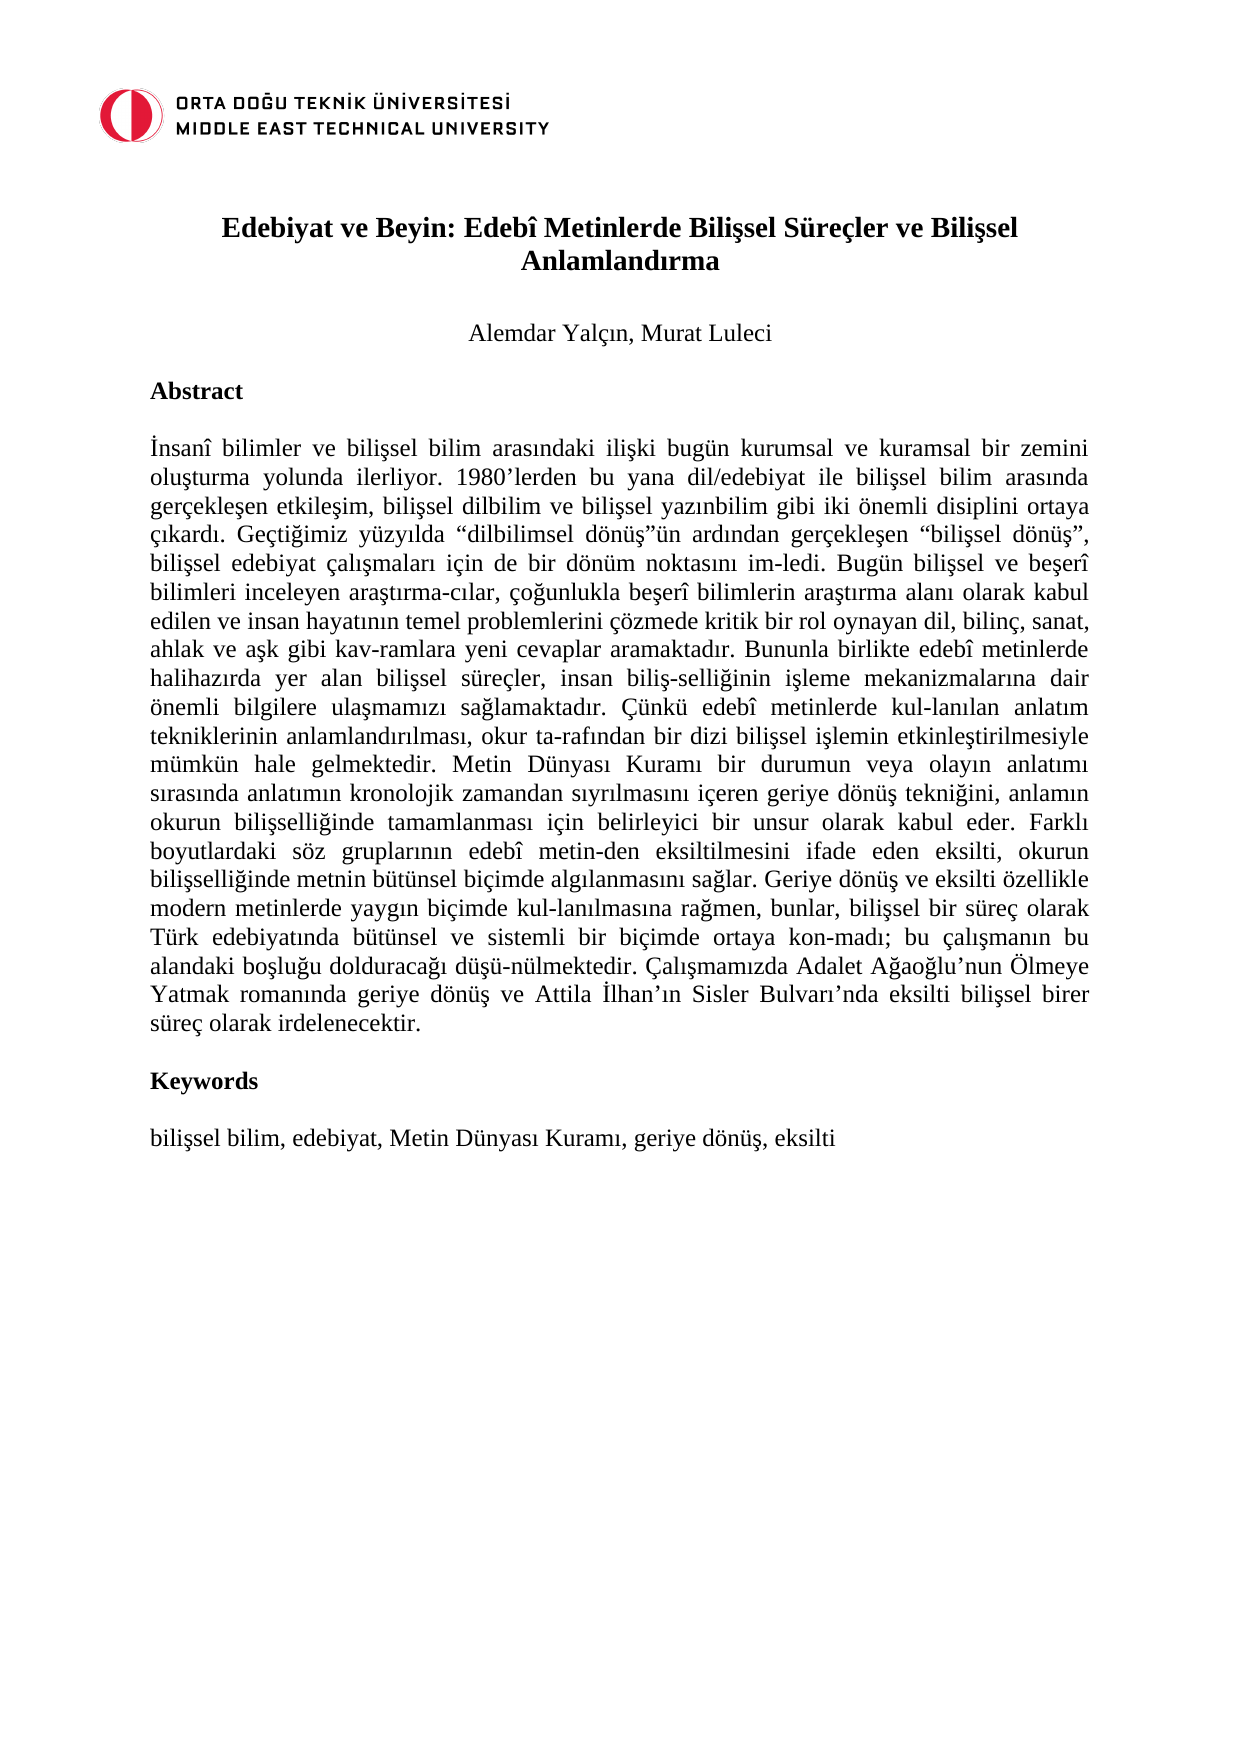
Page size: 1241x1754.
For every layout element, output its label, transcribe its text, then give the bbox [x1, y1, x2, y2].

text İnsanî bilimler ve bilişsel bilim arasındaki ilişki bugün kurumsal ve kuramsal bir zemini oluşturma yolunda ilerliyor. 1980’lerden bu yana dil/edebiyat ile bilişsel bilim arasında gerçekleşen etkileşim, bilişsel dilbilim ve bilişsel yazınbilim gibi iki önemli disiplini ortaya çıkardı. Geçtiğimiz yüzyılda “dilbilimsel dönüş”ün ardından gerçekleşen “bilişsel dönüş”, bilişsel edebiyat çalışmaları için de bir dönüm noktasını im-ledi. Bugün bilişsel ve beşerî bilimleri inceleyen araştırma-cılar, çoğunlukla beşerî bilimlerin araştırma alanı olarak kabul edilen ve insan hayatının temel problemlerini çözmede kritik bir rol oynayan dil, bilinç, sanat, ahlak ve aşk gibi kav-ramlara yeni cevaplar aramaktadır. Bununla birlikte edebî metinlerde halihazırda yer alan bilişsel süreçler, insan biliş-selliğinin işleme mekanizmalarına dair önemli bilgilere ulaşmamızı sağlamaktadır. Çünkü edebî metinlerde kul-lanılan anlatım tekniklerinin anlamlandırılması, okur ta-rafından bir dizi bilişsel işlemin etkinleştirilmesiyle mümkün hale gelmektedir. Metin Dünyası Kuramı bir durumun veya olayın anlatımı sırasında anlatımın kronolojik zamandan sıyrılmasını içeren geriye dönüş tekniğini, anlamın okurun bilişselliğinde tamamlanması için belirleyici bir unsur olarak kabul eder. Farklı boyutlardaki söz gruplarının edebî metin-den eksiltilmesini ifade eden eksilti, okurun bilişselliğinde metnin bütünsel biçimde algılanmasını sağlar. Geriye dönüş ve eksilti özellikle modern metinlerde yaygın biçimde kul-lanılmasına rağmen, bunlar, bilişsel bir süreç olarak Türk edebiyatında bütünsel ve sistemli bir biçimde ortaya kon-madı; bu çalışmanın bu alandaki boşluğu dolduracağı düşü-nülmektedir. Çalışmamızda Adalet Ağaoğlu’nun Ölmeye Yatmak romanında geriye dönüş ve Attila İlhan’ın Sisler Bulvarı’nda eksilti bilişsel birer süreç olarak irdelenecektir. [150, 433, 1090, 1037]
picture [33, 34, 614, 198]
subtitle Edebiyat ve Beyin: Edebî Metinlerde Bilişsel Süreçler ve Bilişsel Anlamlandırma [150, 210, 1090, 277]
text bilişsel bilim, edebiyat, Metin Dünyası Kuramı, geriye dönüş, eksilti [150, 1123, 1090, 1152]
text Abstract [150, 376, 1090, 404]
text Alemdar Yalçın, Murat Luleci [150, 318, 1090, 347]
text Keywords [150, 1066, 1090, 1094]
